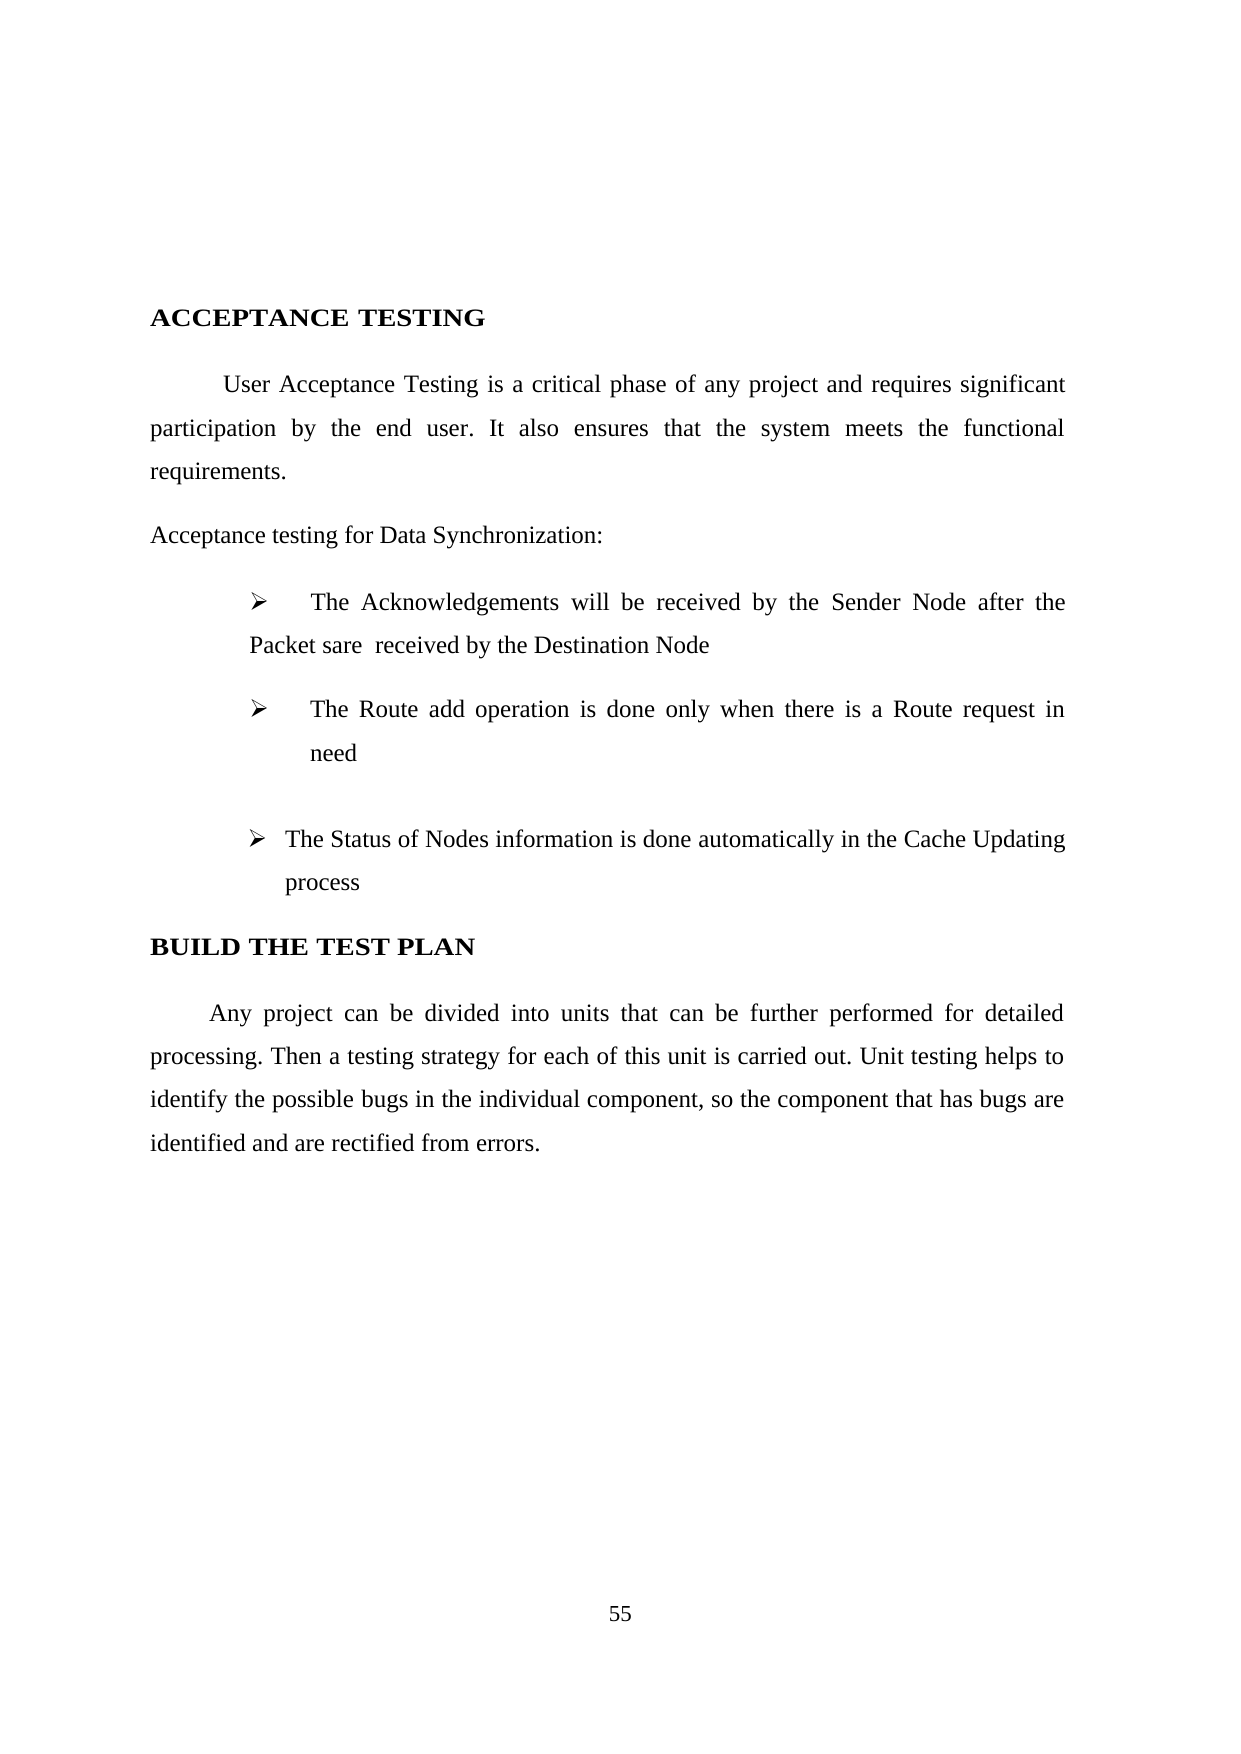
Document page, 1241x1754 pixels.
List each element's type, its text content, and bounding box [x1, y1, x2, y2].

list The Route add operation is done only when there is a Route request in need [249, 694, 1065, 766]
text User Acceptance Testing is a critical phase of any project and requires significant participation by the end user. It also ensures that the system meets the functional requirements. [150, 369, 1065, 484]
subtitle ACCEPTANCE TESTING [150, 303, 1065, 332]
subtitle BUILD THE TEST PLAN [150, 932, 1065, 960]
text Acceptance testing for Data Synchronization: [150, 520, 1065, 549]
list The Status of Nodes information is done automatically in the Cache Updating process [247, 824, 1065, 896]
text Any project can be divided into units that can be further performed for detailed processing. Then a testing strategy for each of this unit is carried out. Unit testing helps to identify the possible bugs in the individual component, so the component that has bugs are identified and are rectified from errors. [150, 998, 1065, 1156]
list The Acknowledgements will be received by the Sender Node after the Packet sare received by the Destination Node [249, 587, 1065, 659]
